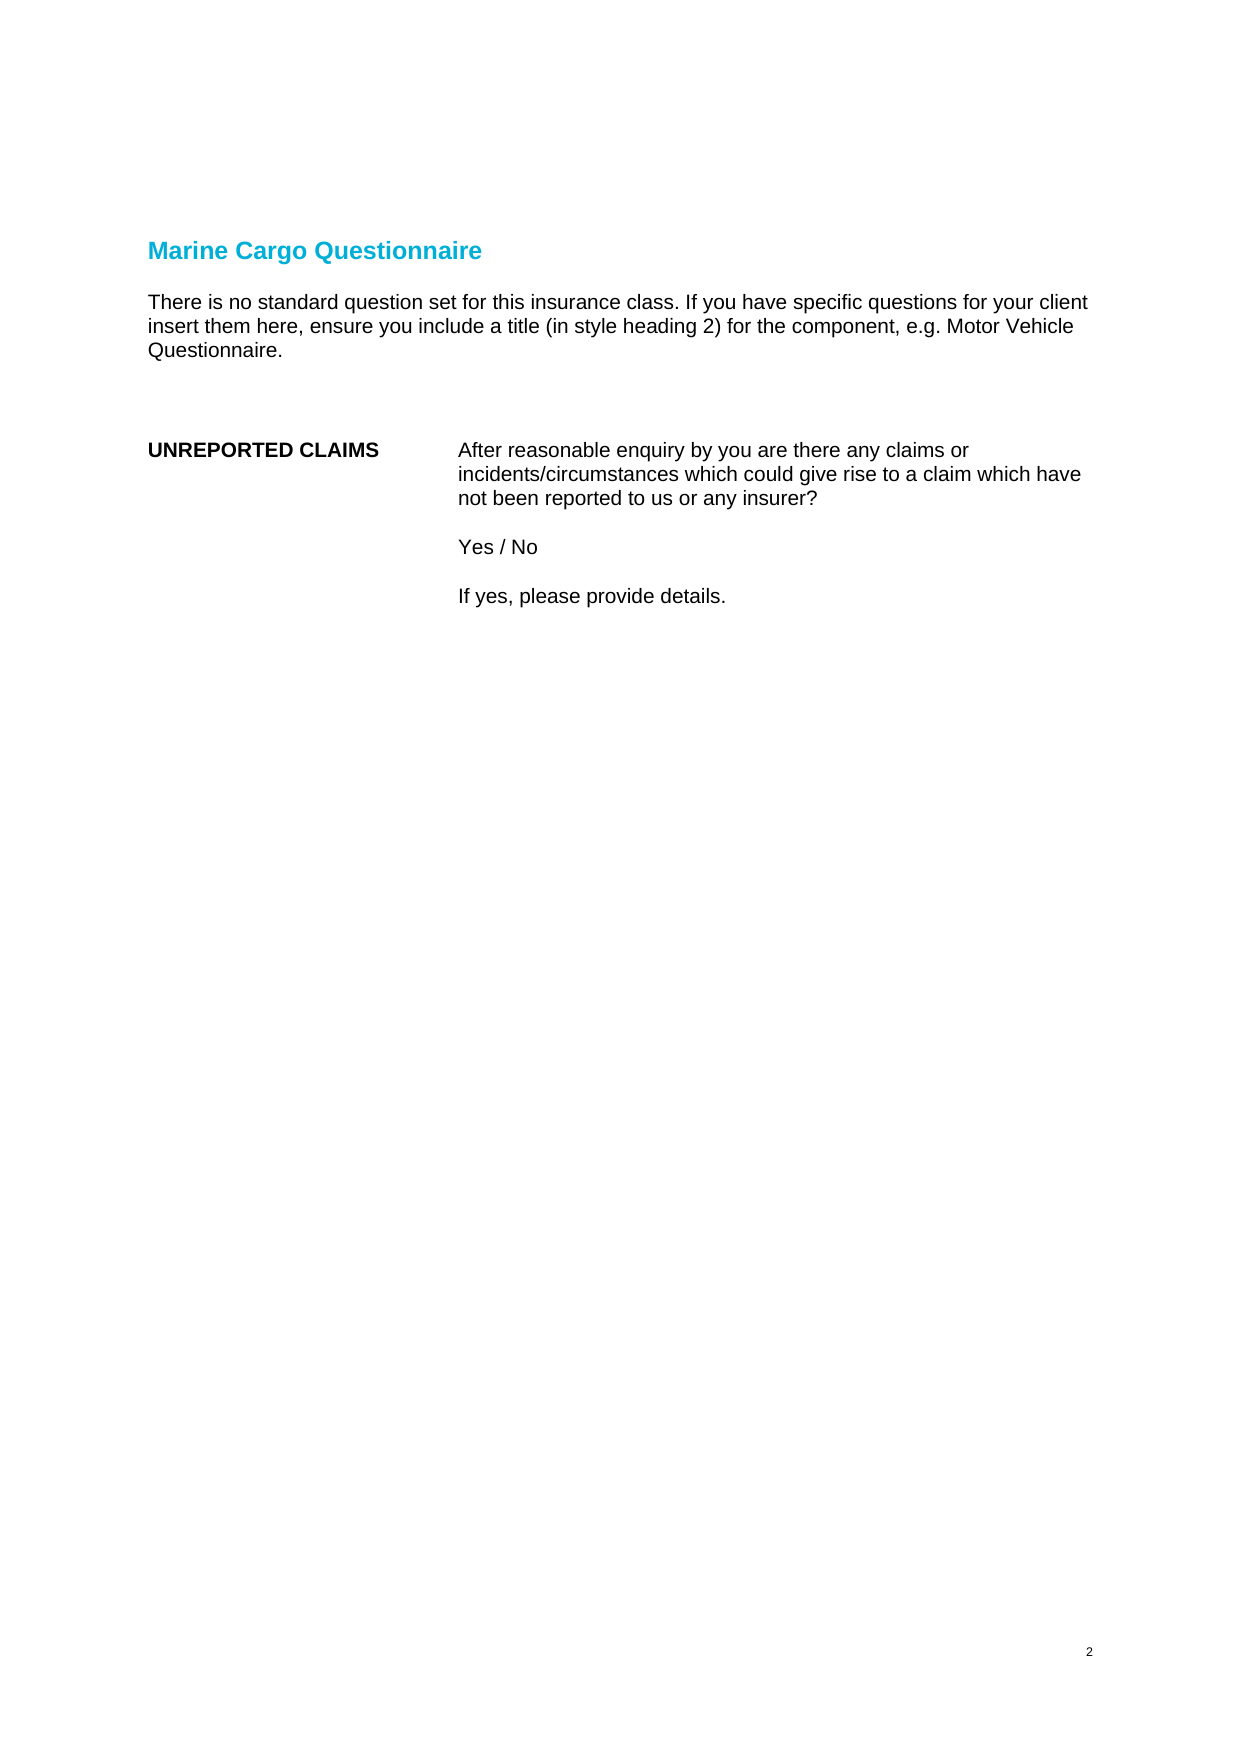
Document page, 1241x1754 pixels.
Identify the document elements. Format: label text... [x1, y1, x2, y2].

text If yes, please provide details. [458, 584, 1093, 608]
text Yes / No [458, 535, 1093, 559]
text UNREPORTED CLAIMS After reasonable enquiry by you are there any claims or incidents/circumstances which could give rise to a claim which have not been reported to us or any insurer? [148, 438, 1093, 510]
subtitle Marine Cargo Questionnaire [148, 236, 1093, 265]
text There is no standard question set for this insurance class. If you have specific questions for your client insert them here, ensure you include a title (in style heading 2) for the component, e.g. Motor Vehicle Questionnaire. [148, 290, 1093, 362]
